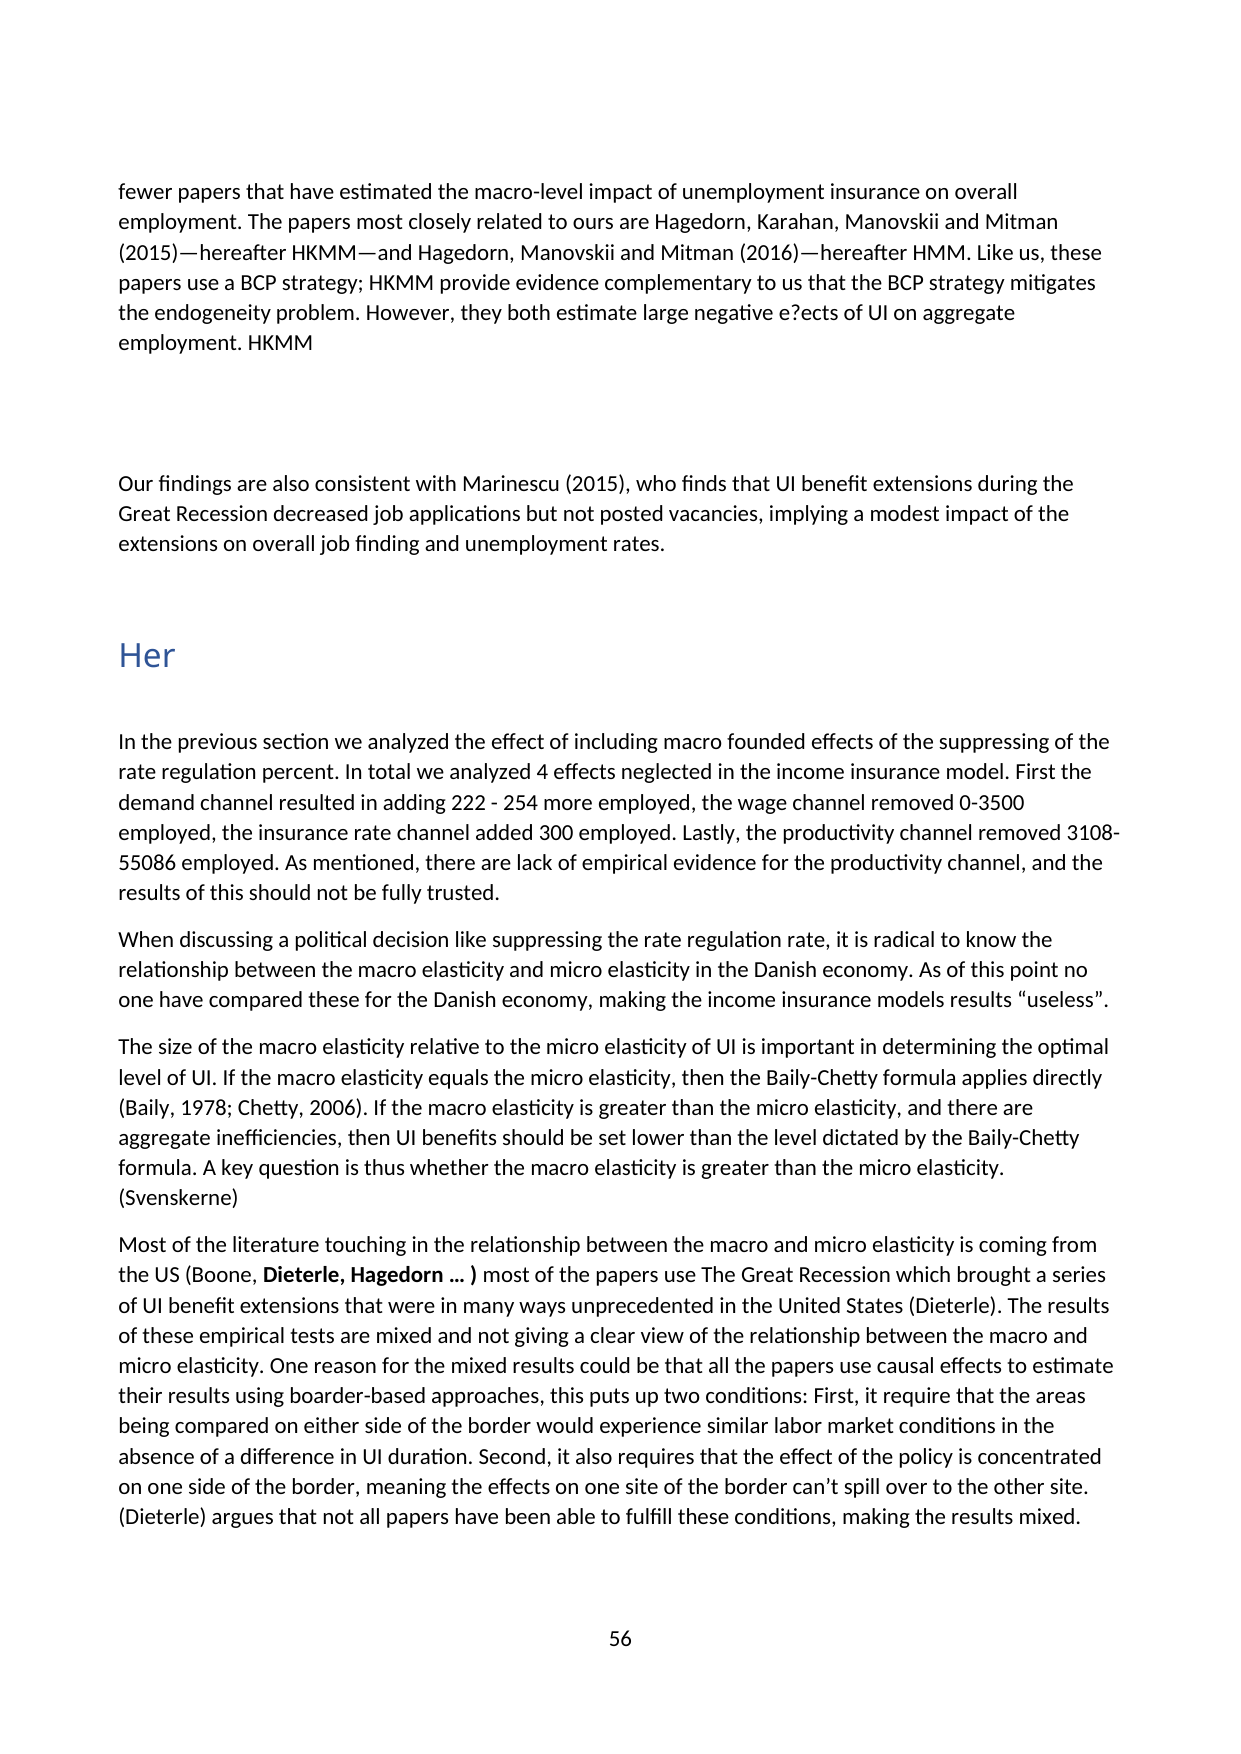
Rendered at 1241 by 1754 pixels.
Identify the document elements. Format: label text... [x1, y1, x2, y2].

text Our findings are also consistent with Marinescu (2015), who finds that UI benefit extensions during the Great Recession decreased job applications but not posted vacancies, implying a modest impact of the extensions on overall job finding and unemployment rates. [118, 469, 1122, 557]
text In the previous section we analyzed the effect of including macro founded effects of the suppressing of the rate regulation percent. In total we analyzed 4 effects neglected in the income insurance model. First the demand channel resulted in adding 222 - 254 more employed, the wage channel removed 0-3500 employed, the insurance rate channel added 300 employed. Lastly, the productivity channel removed 3108-55086 employed. As mentioned, there are lack of empirical evidence for the productivity channel, and the results of this should not be fully trusted. [118, 727, 1122, 906]
text When discussing a political decision like suppressing the rate regulation rate, it is radical to know the relationship between the macro elasticity and micro elasticity in the Danish economy. As of this point no one have compared these for the Danish economy, making the income insurance models results “useless”. [118, 925, 1122, 1013]
text The size of the macro elasticity relative to the micro elasticity of UI is important in determining the optimal level of UI. If the macro elasticity equals the micro elasticity, then the Baily-Chetty formula applies directly (Baily, 1978; Chetty, 2006). If the macro elasticity is greater than the micro elasticity, and there are aggregate inefficiencies, then UI benefits should be set lower than the level dictated by the Baily-Chetty formula. A key question is thus whether the macro elasticity is greater than the micro elasticity. (Svenskerne) [118, 1032, 1122, 1211]
subtitle Her [118, 631, 1122, 677]
